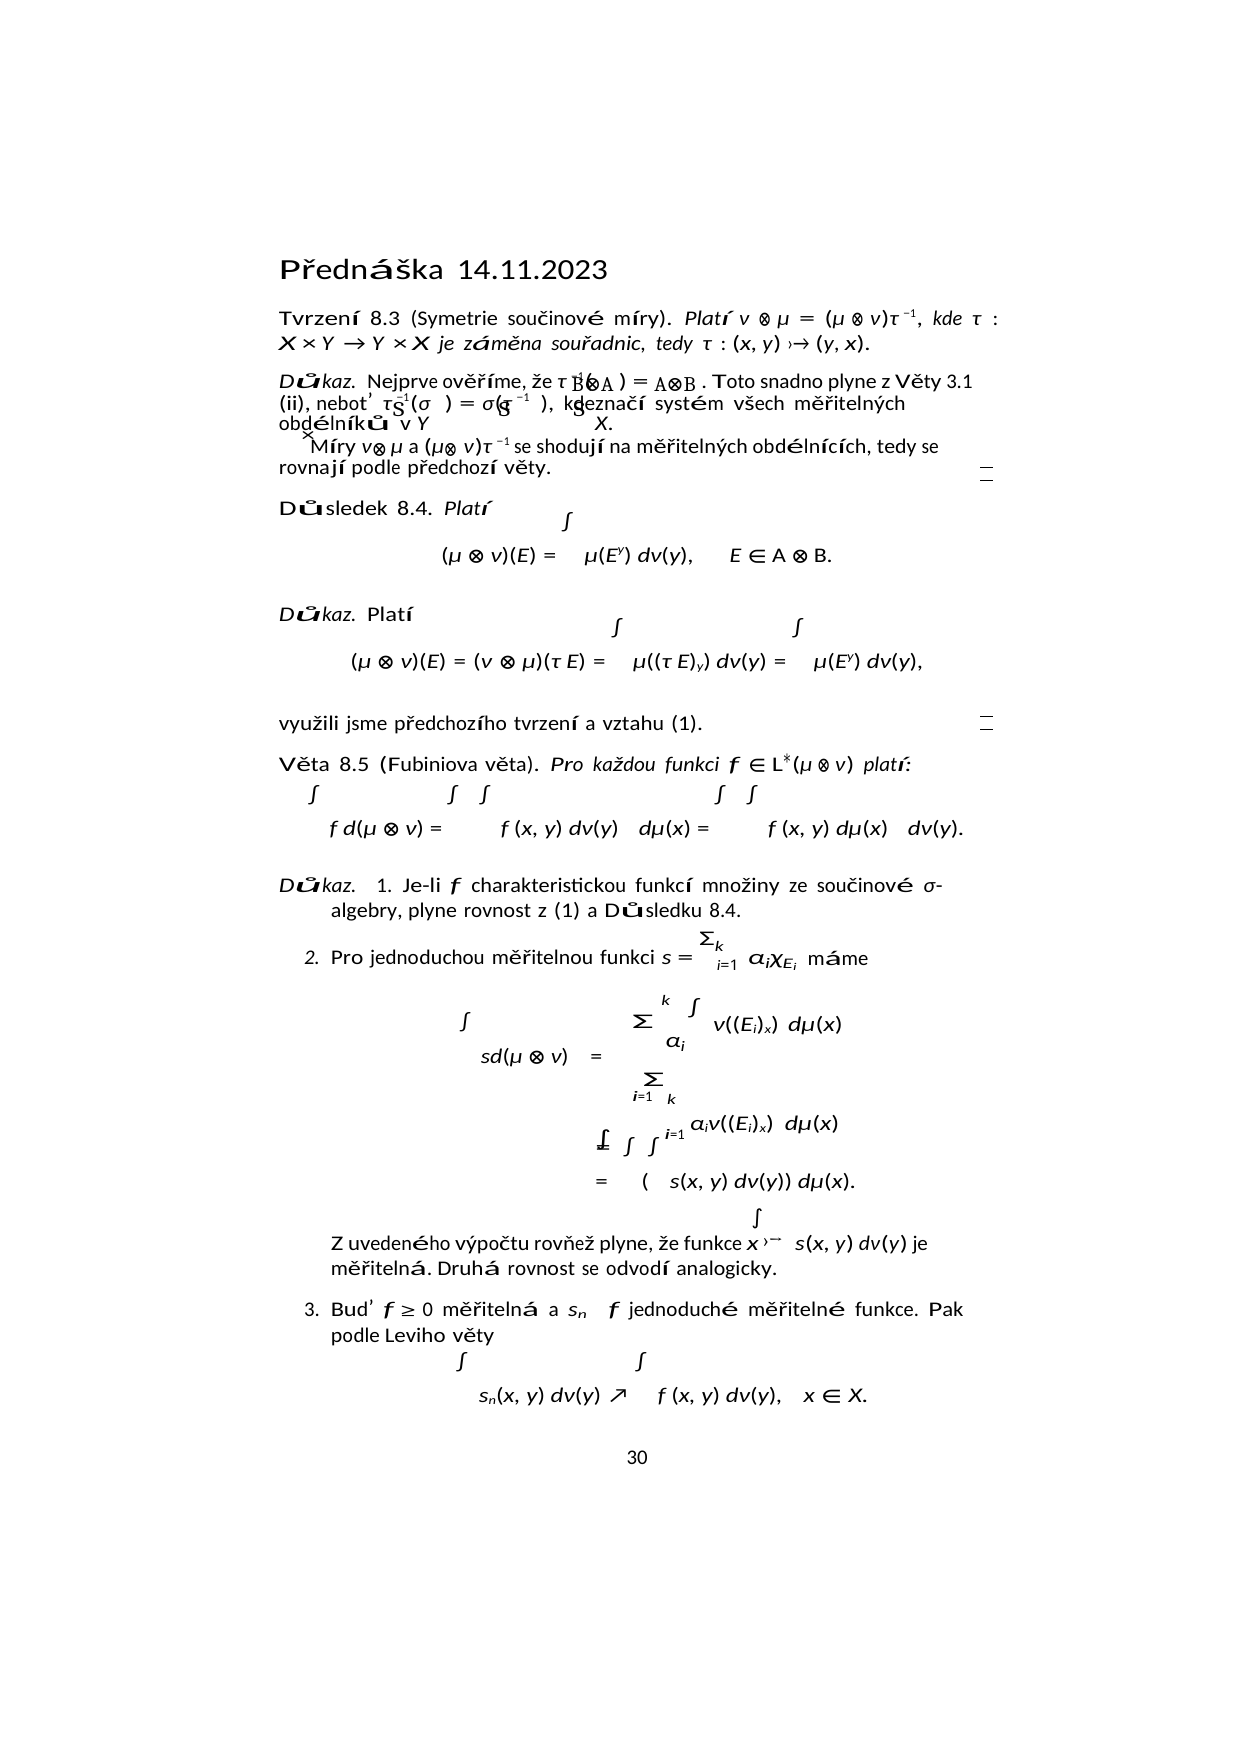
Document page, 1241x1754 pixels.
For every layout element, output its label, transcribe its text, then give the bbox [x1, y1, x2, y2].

text Důkaz. Nejprve ověříme, že τ −1( ) = . Toto snadno plyne z Věty 3.1 (ii), nebot’ τ −1(σ ) = σ(τ −1 ), kde značí systém všech měřitelných obdélníků v Y X. [279, 372, 1007, 436]
text (µ ⊗ ν)(E) = (ν ⊗ µ)(τ E) = ∫ µ((τ E)y) dν(y) = ∫ µ(Ey) dν(y), [208, 626, 1065, 679]
text (µ ⊗ ν)(E) = ∫ µ(Ey) dν(y), E ∈ A ⊗ B. [208, 520, 1065, 573]
text ν((Ei)x) dµ(x) [713, 1011, 1065, 1037]
text αiχEi [748, 944, 798, 976]
text Důkaz. 1. Je-li f charakteristickou funkcí množiny ze součinové σ-algebry, plyne rovnost z (1) a Důsledku 8.4. [278, 873, 995, 923]
text Důkaz. Platí [279, 603, 1065, 626]
text využili jsme předchozího tvrzení a vztahu (1). [279, 710, 1065, 735]
text máme [807, 945, 1065, 971]
text Σi=1 [632, 1009, 660, 1105]
text ∫ f d(µ ⊗ ν) = ∫ ∫ f (x, y) dν(y) dµ(x) = ∫ ∫ f (x, y) dµ(x) dν(y). [208, 780, 1065, 841]
text αiν((Ei)x) dµ(x) [689, 1110, 1065, 1135]
subtitle Přednáška 14.11.2023 [279, 251, 1065, 287]
text X × Y → Y × X je záměna souřadnic, tedy τ : (x, y) ›→ (y, x). [279, 331, 1065, 355]
text Míry ν µ a (µ ν)τ −1 se shodují na měřitelných obdélnících, tedy se rovnají podle předchozí věty. [279, 436, 1002, 479]
text ∫ sd(µ ⊗ ν) = [461, 1009, 611, 1068]
text ∫ sn(x, y) dν(y) ↗ ∫ f (x, y) dν(y), x ∈ X. [260, 1348, 1065, 1407]
list Bud’ f 0 měřitelná a sn f jednoduché měřitelné funkce. Pak podle Leviho věty [304, 1295, 995, 1347]
text Tvrzení 8.3 (Symetrie součinové míry). Platí ν ⊗ µ = (µ ⊗ ν)τ −1, kde τ : [279, 301, 1065, 331]
text Σi=1 [175, 1105, 684, 1148]
text = ∫ (∫ s(x, y) dν(y)) dµ(x). [595, 1148, 1065, 1198]
text Z uvedeného výpočtu rovňež plyne, že funkce x s(x, y) dν(y) je měřitelná. Druhá rovnost se odvodí analogicky. [331, 1231, 1022, 1281]
text Důsledek 8.4. Platí [279, 496, 1065, 520]
text Věta 8.5 (Fubiniova věta). Pro každou funkci f ∈ L∗(µ ⊗ ν) platí: [279, 748, 1065, 777]
list Pro jednoduchou měřitelnou funkci s = Σk [304, 925, 725, 969]
